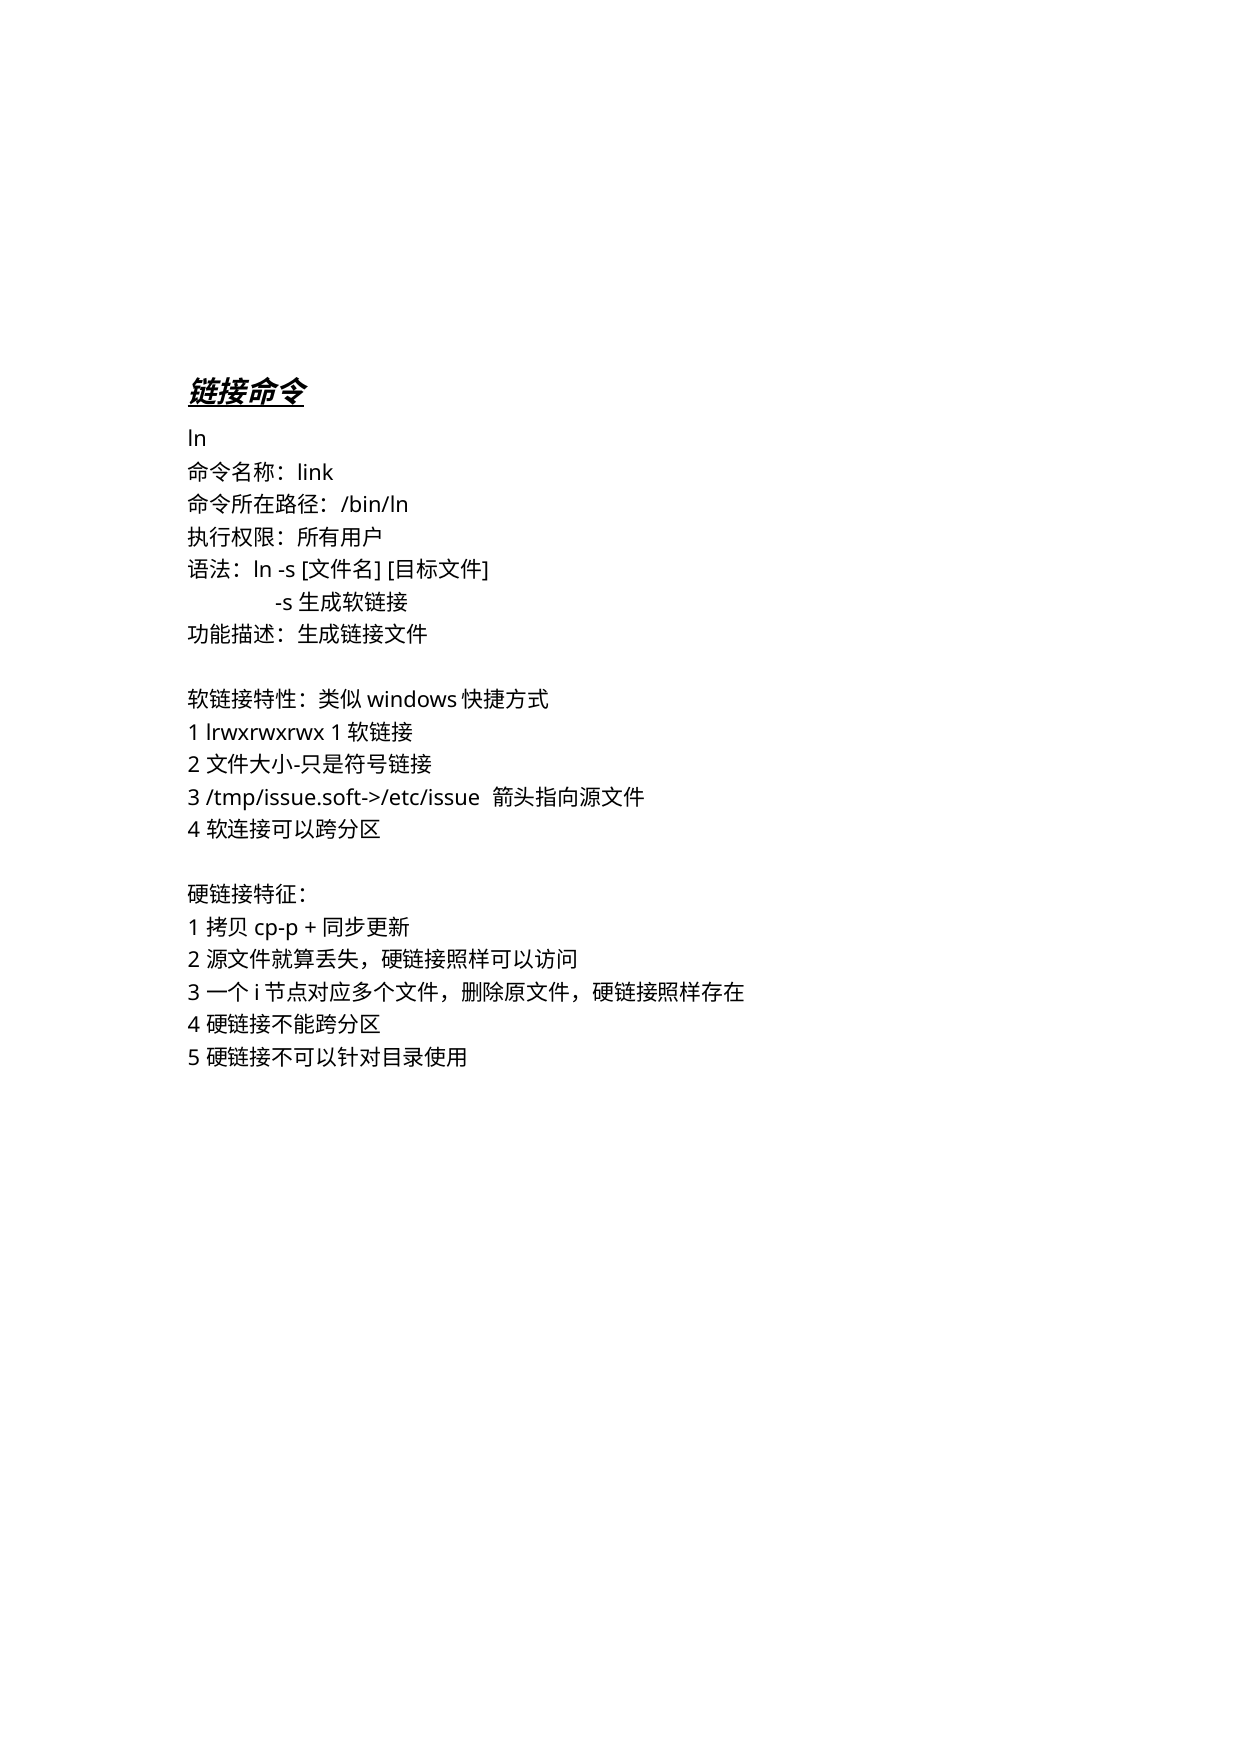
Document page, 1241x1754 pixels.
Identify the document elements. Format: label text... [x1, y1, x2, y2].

text 命令名称：link [187, 454, 1053, 487]
text 硬链接特征： [187, 877, 1053, 909]
text 2 文件大小-只是符号链接 [187, 747, 1053, 779]
text ln [187, 422, 1053, 454]
text 2 源文件就算丢失，硬链接照样可以访问 [187, 942, 1053, 974]
text 1 lrwxrwxrwx 1软链接 [187, 714, 1053, 747]
text 4 软连接可以跨分区 [187, 812, 1053, 844]
text 1 拷贝cp-p + 同步更新 [187, 909, 1053, 942]
text 命令所在路径：/bin/ln [187, 487, 1053, 519]
text 语法：ln -s [文件名] [目标文件] [187, 552, 1053, 584]
text 执行权限：所有用户 [187, 519, 1053, 552]
text -s 生成软链接 [187, 584, 1053, 617]
text 4 硬链接不能跨分区 [187, 1007, 1053, 1039]
text 软链接特性：类似windows快捷方式 [187, 682, 1053, 714]
text 5 硬链接不可以针对目录使用 [187, 1039, 1053, 1072]
text 3 一个i节点对应多个文件，删除原文件，硬链接照样存在 [187, 974, 1053, 1007]
text 功能描述：生成链接文件 [187, 617, 1053, 649]
text 链接命令 [187, 357, 1053, 422]
text 3 /tmp/issue.soft->/etc/issue 箭头指向源文件 [187, 779, 1053, 812]
